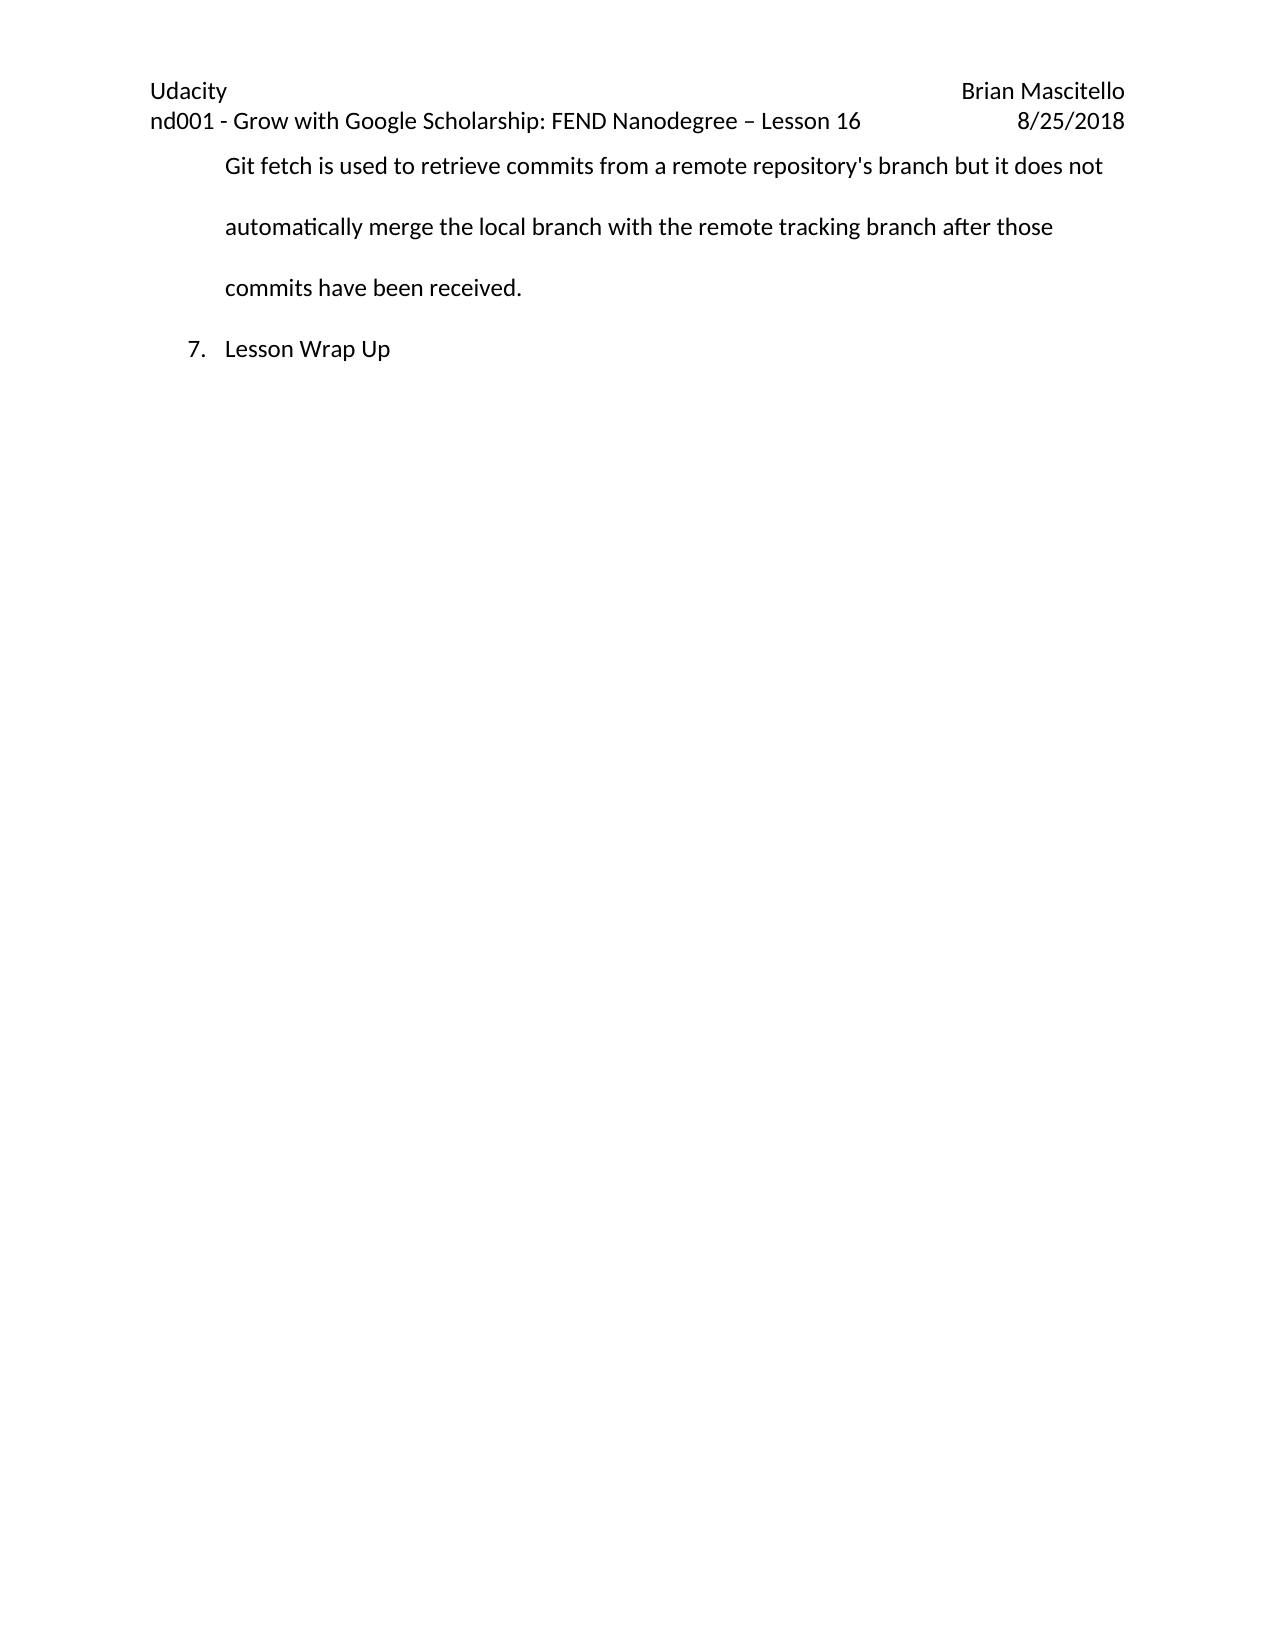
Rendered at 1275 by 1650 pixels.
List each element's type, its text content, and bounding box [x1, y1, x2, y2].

list Lesson Wrap Up [187, 333, 1125, 364]
list Git fetch is used to retrieve commits from a remote repository's branch but it does not automatically merge the local branch with the remote tracking branch after those commits have been received. [225, 150, 1125, 303]
